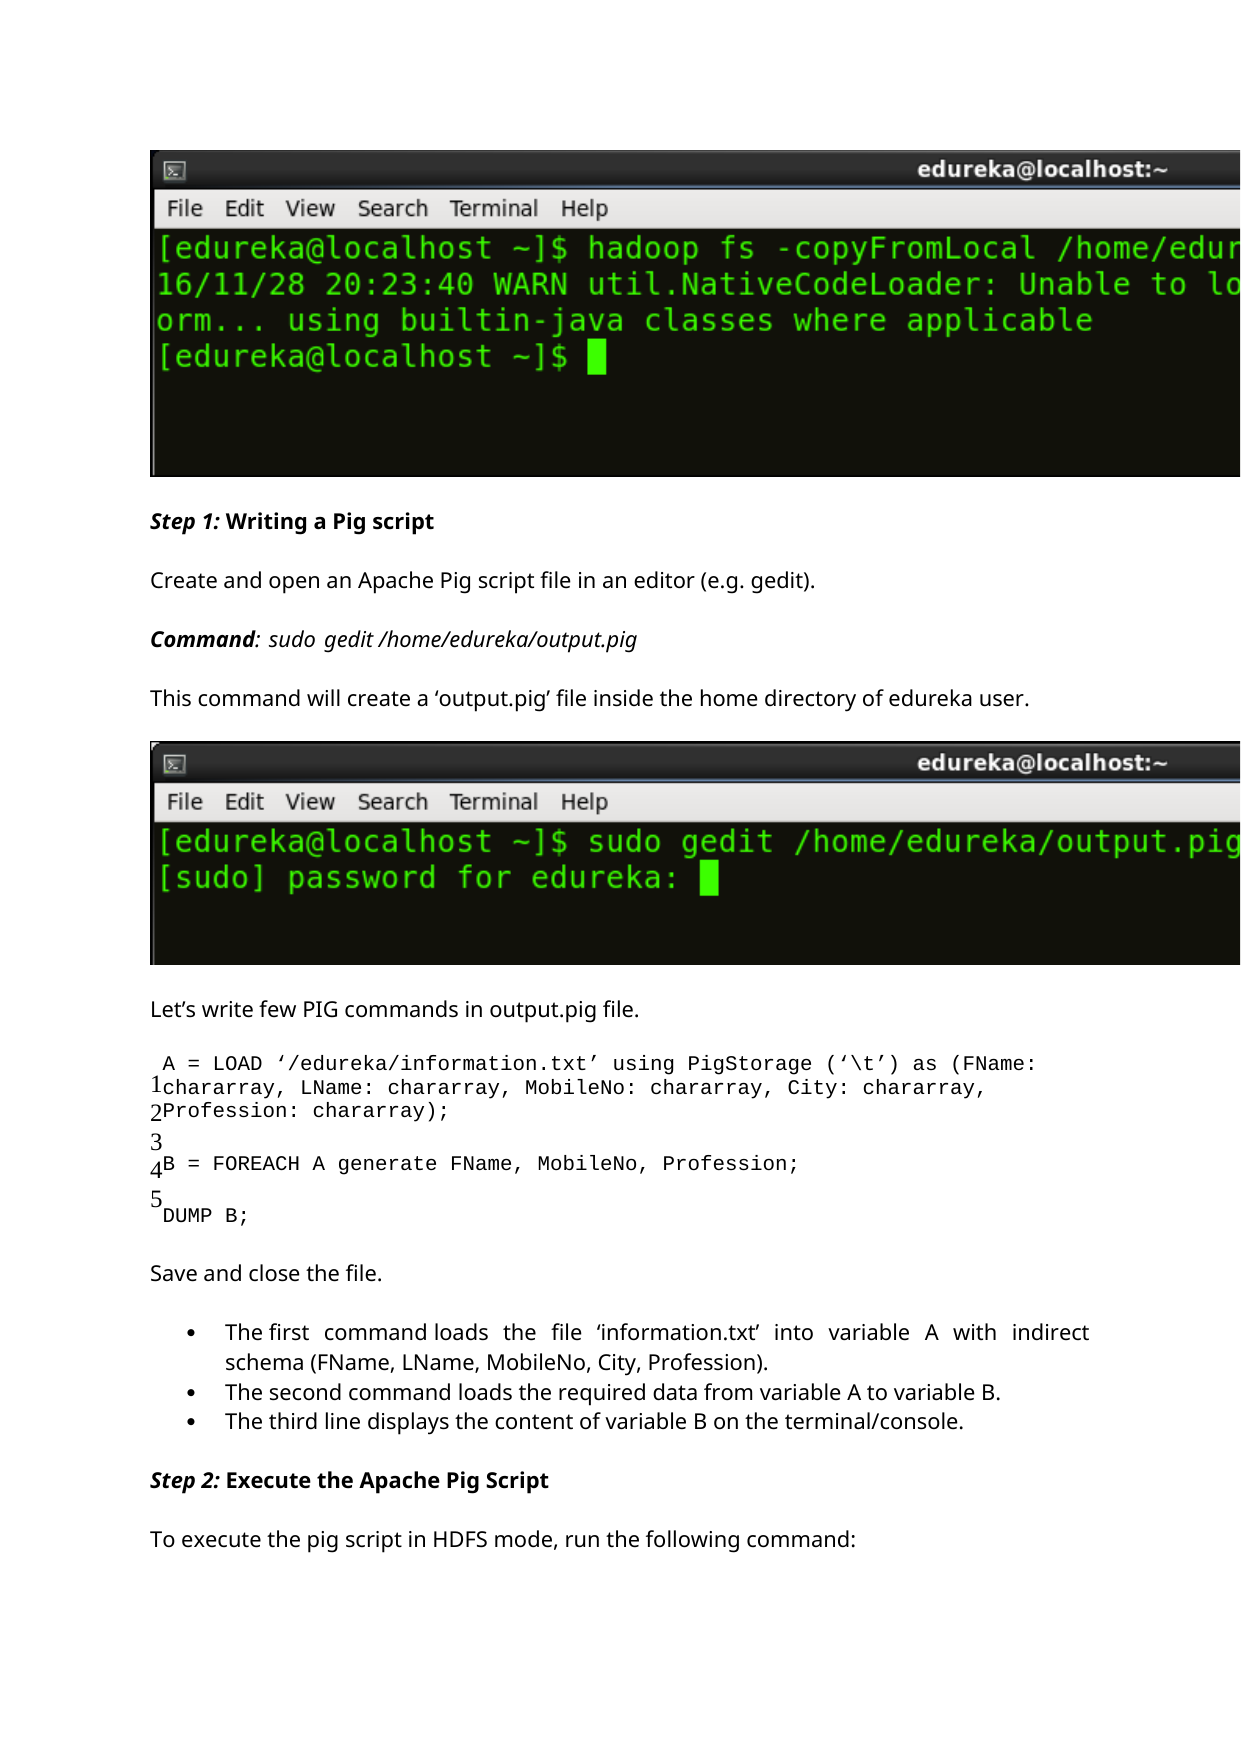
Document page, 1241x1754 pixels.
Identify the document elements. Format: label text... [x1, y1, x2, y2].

text To execute the pig script in HDFS mode, run the following command: [150, 1524, 1090, 1554]
picture [150, 741, 1241, 965]
text Command: sudo gedit /home/edureka/output.pig [150, 624, 1090, 653]
list The third line displays the content of variable B on the terminal/console. [187, 1406, 1090, 1436]
text Create and open an Apache Pig script file in an editor (e.g. gedit). [150, 565, 1090, 594]
list The second command loads the required data from variable A to variable B. [187, 1377, 1090, 1406]
text Save and close the file. [150, 1258, 1090, 1288]
table_header A = LOAD ‘/edureka/information.txt’ using PigStorage (‘\t’) as (FName: chararray, LName: chararray, MobileNo: chararray, City: chararray, Profession: chararray); B = FOREACH A generate FName, MobileNo, Profession; DUMP B; [163, 1053, 1090, 1229]
text Step 1: Writing a Pig script [150, 506, 1090, 536]
list The first command loads the file ‘information.txt’ into variable A with indirect schema (FName, LName, MobileNo, City, Profession). [187, 1317, 1090, 1377]
text Let’s write few PIG commands in output.pig file. [150, 994, 1090, 1024]
text Step 2: Execute the Apache Pig Script [150, 1465, 1090, 1495]
picture [150, 150, 1241, 477]
text This command will create a ‘output.pig’ file inside the home directory of edureka user. [150, 683, 1090, 712]
